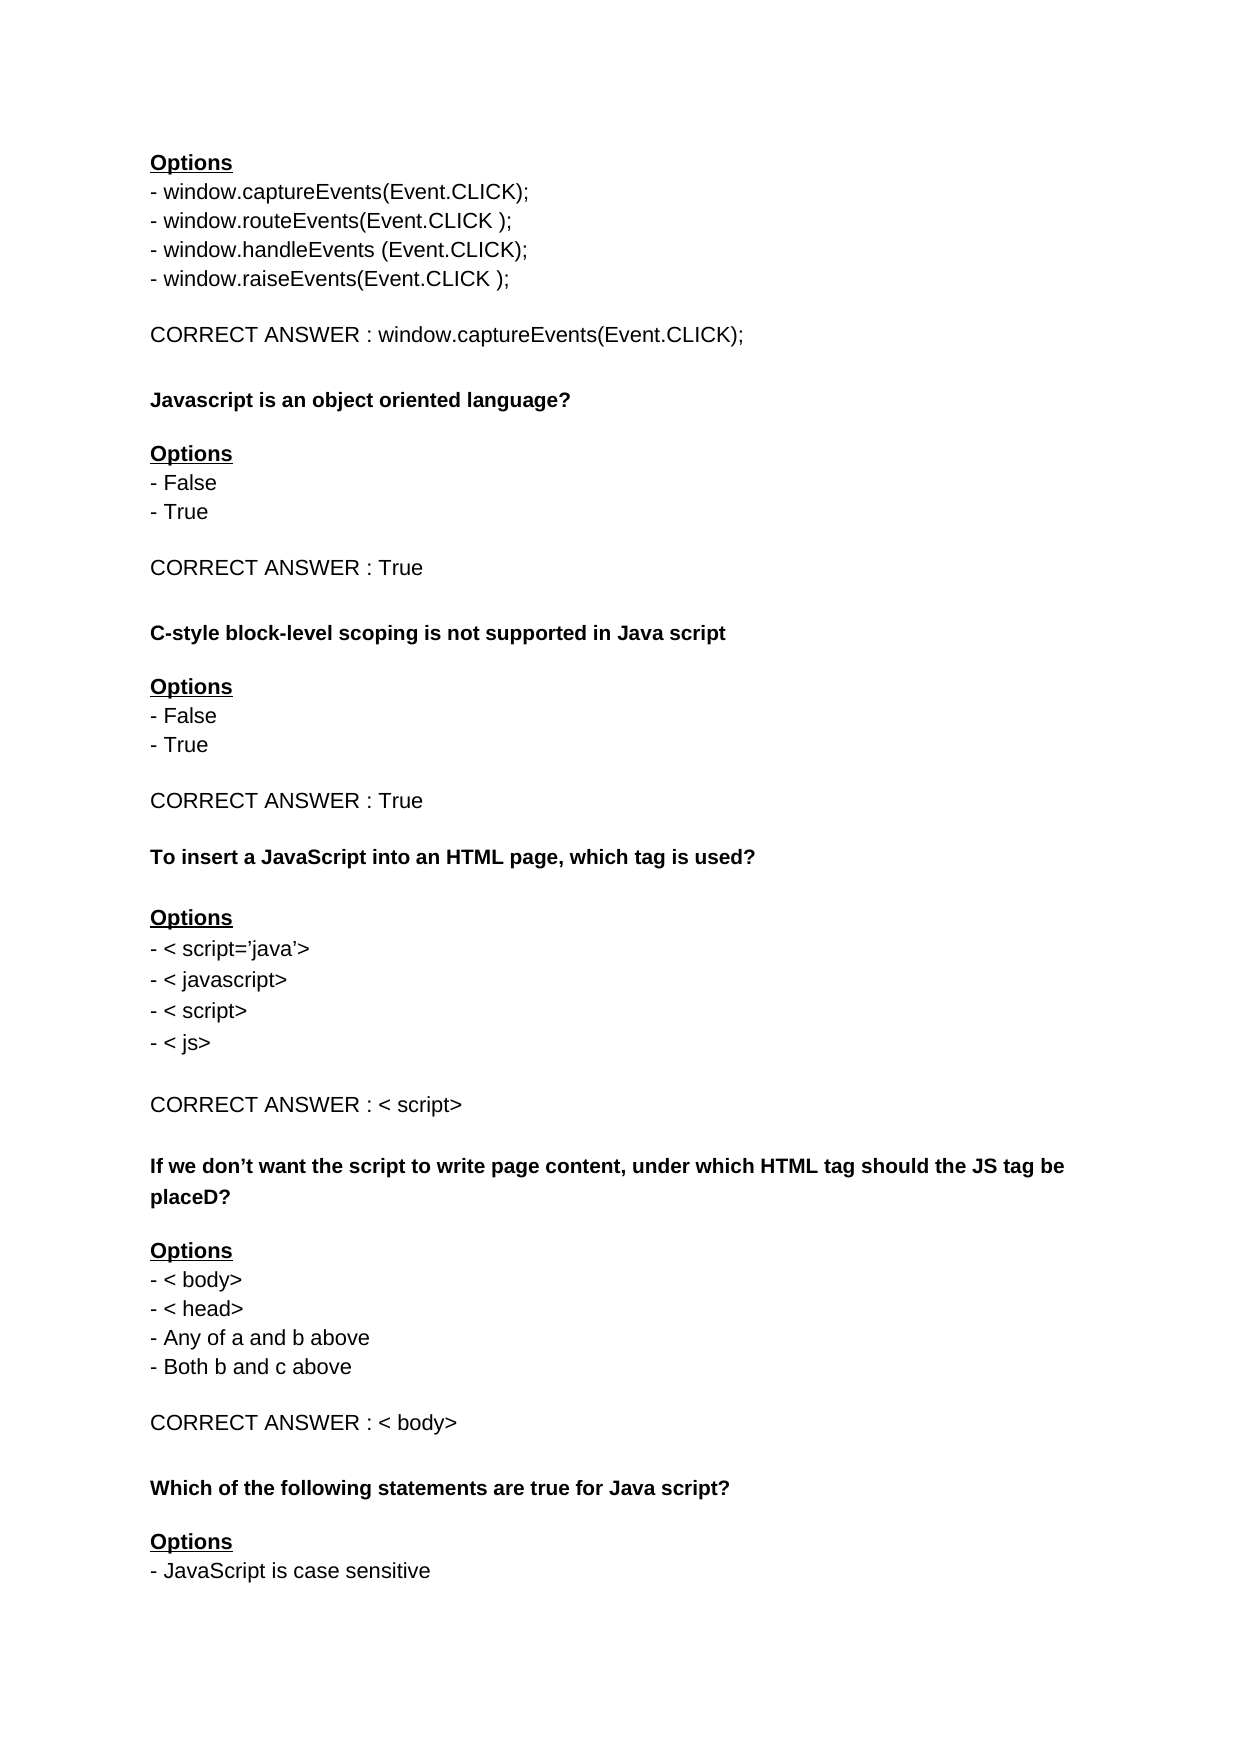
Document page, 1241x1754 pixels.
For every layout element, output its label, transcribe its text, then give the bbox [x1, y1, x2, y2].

text C-style block-level scoping is not supported in Java script [150, 613, 1090, 644]
text Options - < body> - < head> - Any of a and b above - Both b and c above CORRECT ANSWER : < body> [150, 1238, 1090, 1435]
text If we don’t want the script to write page content, under which HTML tag should the JS tag be placeD? [150, 1146, 1090, 1209]
text Options - False - True CORRECT ANSWER : True [150, 674, 1090, 813]
text Options - window.captureEvents(Event.CLICK); - window.routeEvents(Event.CLICK ); - window.handleEvents (Event.CLICK); - window.raiseEvents(Event.CLICK ); CORRECT ANSWER : window.captureEvents(Event.CLICK); [150, 150, 1090, 347]
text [150, 1529, 1090, 1583]
table_header To insert a JavaScript into an HTML page, which tag is used? Options - < script=’java’> - < javascript> - < script> - < js> CORRECT ANSWER : < script> [150, 838, 1090, 1117]
text Javascript is an object oriented language? [150, 380, 1090, 412]
text Which of the following statements are true for Java script? [150, 1468, 1090, 1499]
text Options - False - True CORRECT ANSWER : True [150, 441, 1090, 580]
